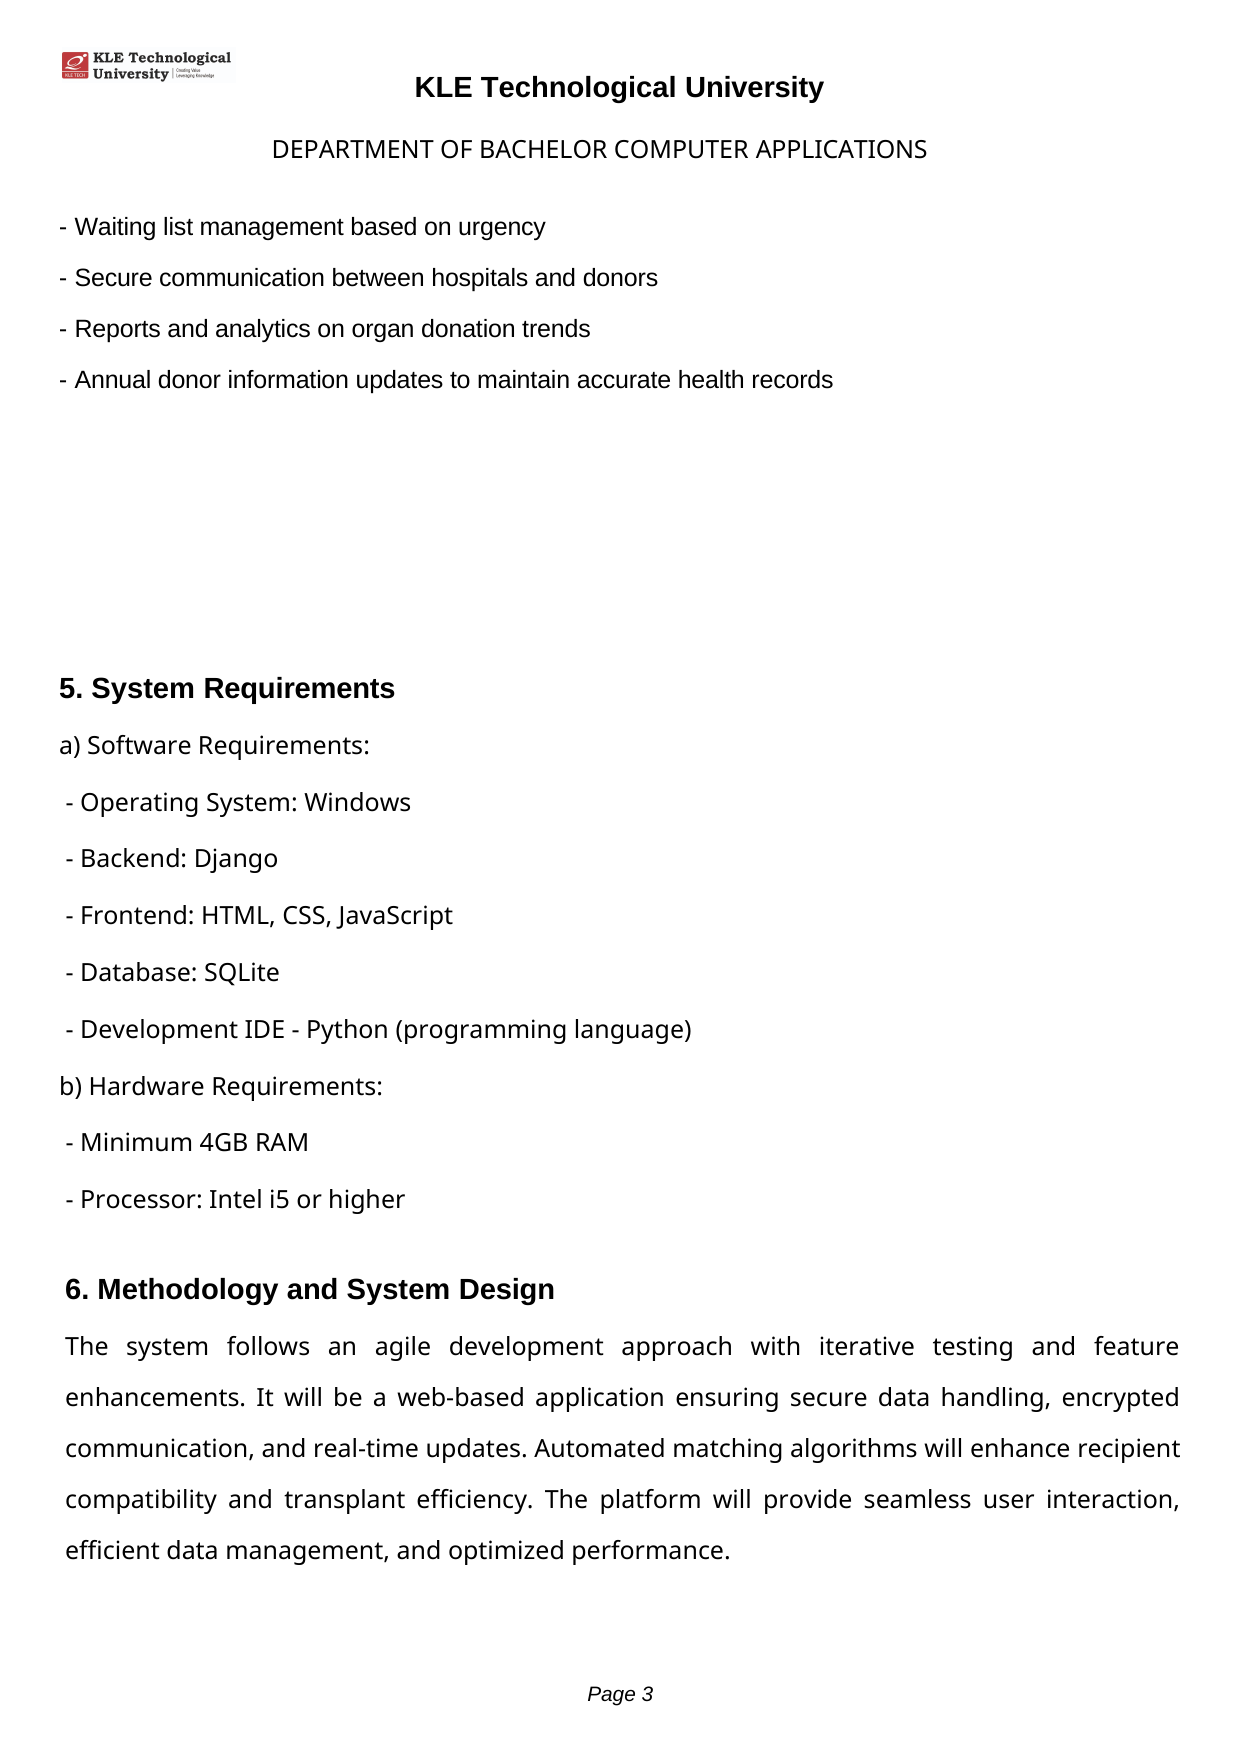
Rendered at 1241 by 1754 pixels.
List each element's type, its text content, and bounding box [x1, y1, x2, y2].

subtitle Annual donor information updates to maintain accurate health records [59, 361, 1181, 396]
text - Backend: Django [59, 841, 1181, 875]
text - Operating System: Windows [59, 784, 1181, 818]
text - Frontend: HTML, CSS, JavaScript [59, 898, 1181, 932]
subtitle 6. Methodology and System Design [65, 1272, 1181, 1306]
text a) Software Requirements: [59, 727, 1181, 762]
text - Minimum 4GB RAM [59, 1125, 1181, 1159]
subtitle Waiting list management based on urgency [59, 208, 1181, 242]
text - Database: SQLite [59, 954, 1181, 989]
text - Processor: Intel i5 or higher [59, 1182, 1181, 1216]
subtitle Reports and analytics on organ donation trends [59, 310, 1181, 344]
subtitle 5. System Requirements [59, 671, 1181, 705]
text b) Hardware Requirements: [59, 1068, 1181, 1102]
text The system follows an agile development approach with iterative testing and feature enhancements. It will be a web-based application ensuring secure data handling, encrypted communication, and real-time updates. Automated matching algorithms will enhance recipient compatibility and transplant efficiency. The platform will provide seamless user interaction, efficient data management, and optimized performance. [65, 1328, 1181, 1566]
picture [61, 47, 237, 83]
subtitle Secure communication between hospitals and donors [59, 259, 1181, 293]
text - Development IDE - Python (programming language) [59, 1011, 1181, 1045]
